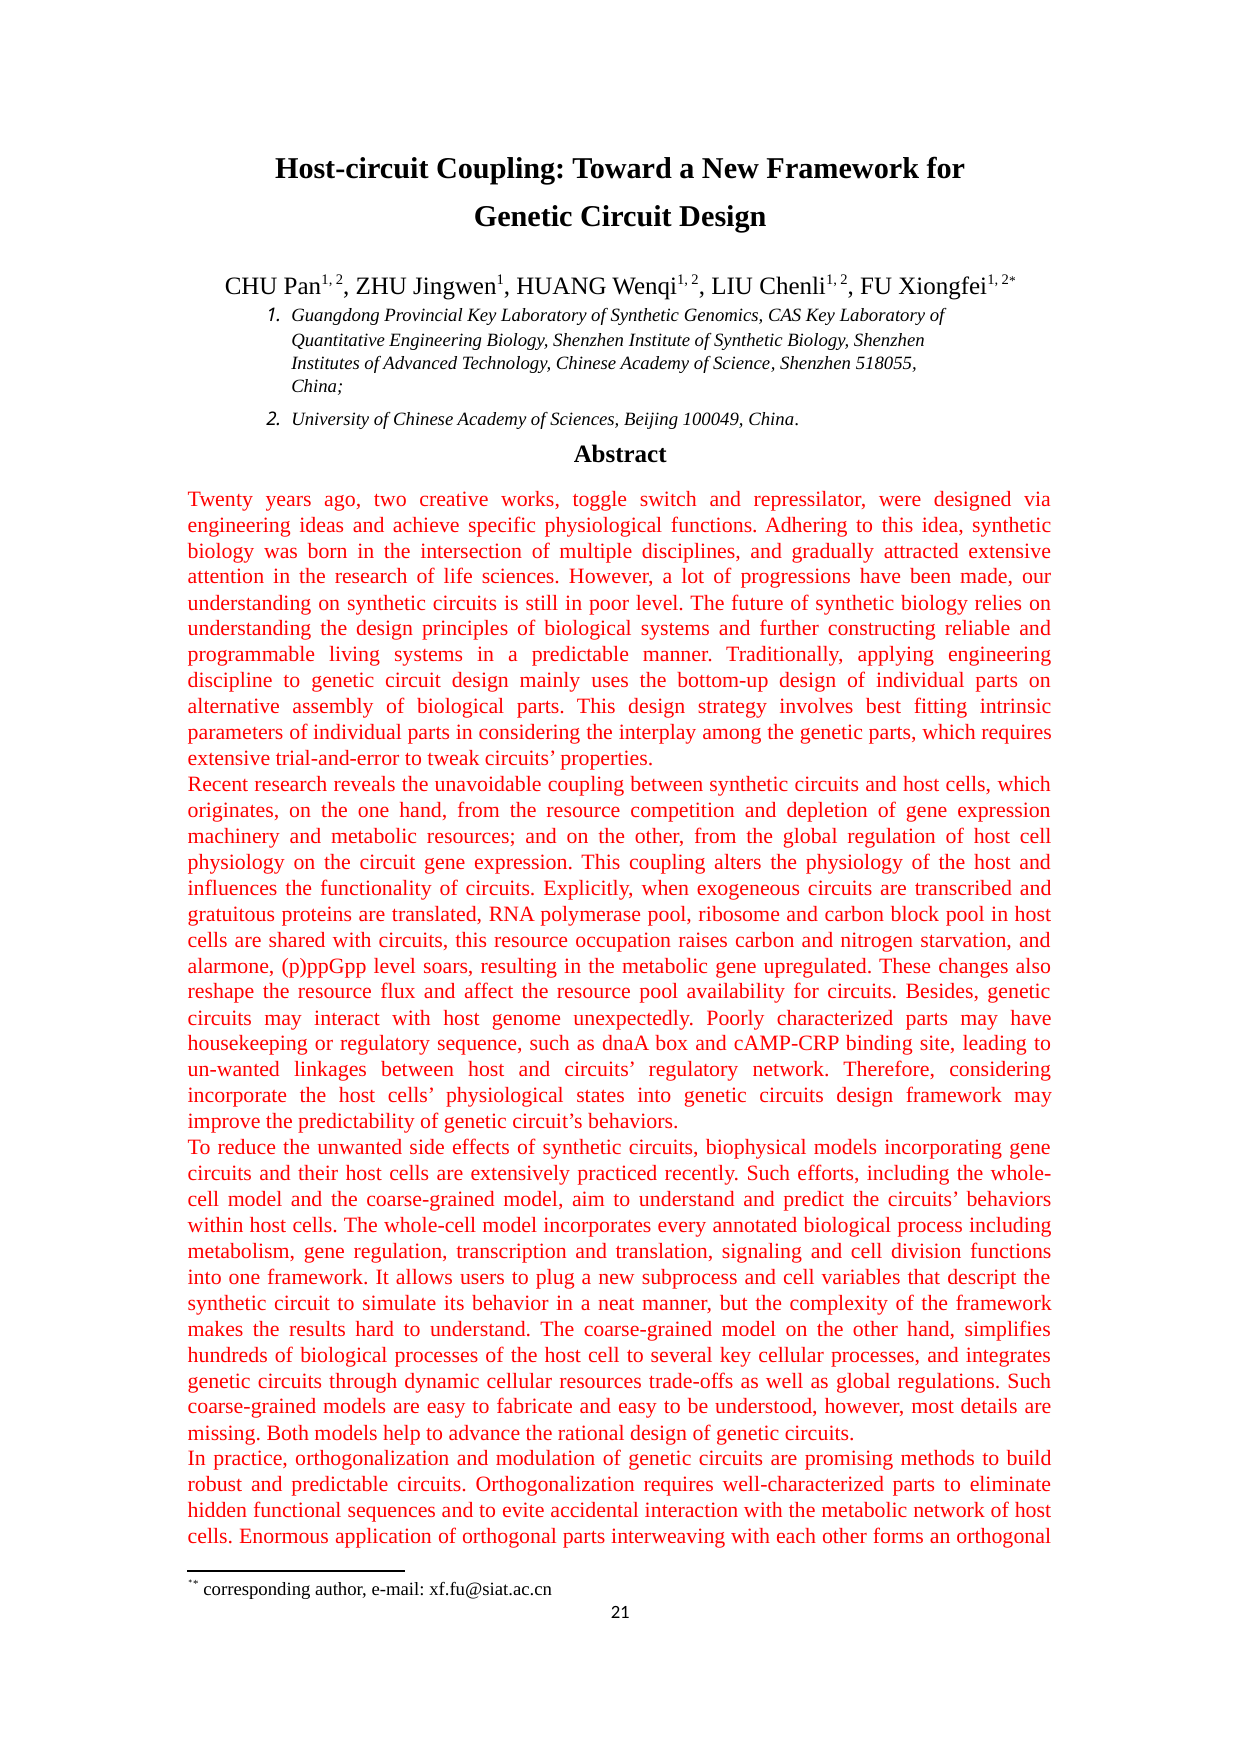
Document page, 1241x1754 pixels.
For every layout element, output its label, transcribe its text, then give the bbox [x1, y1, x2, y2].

subtitle Abstract [187, 439, 1053, 468]
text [187, 1445, 1053, 1548]
text Host-circuit Coupling: Toward a New Framework for [187, 150, 1053, 185]
text Recent research reveals the unavoidable coupling between synthetic circuits and host cells, which originates, on the one hand, from the resource competition and depletion of gene expression machinery and metabolic resources; and on the other, from the global regulation of host cell physiology on the circuit gene expression. This coupling alters the physiology of the host and influences the functionality of circuits. Explicitly, when exogeneous circuits are transcribed and gratuitous proteins are translated, RNA polymerase pool, ribosome and carbon block pool in host cells are shared with circuits, this resource occupation raises carbon and nitrogen starvation, and alarmone, (p)ppGpp level soars, resulting in the metabolic gene upregulated. These changes also reshape the resource flux and affect the resource pool availability for circuits. Besides, genetic circuits may interact with host genome unexpectedly. Poorly characterized parts may have housekeeping or regulatory sequence, such as dnaA box and cAMP-CRP binding site, leading to un-wanted linkages between host and circuits’ regulatory network. Therefore, considering incorporate the host cells’ physiological states into genetic circuits design framework may improve the predictability of genetic circuit’s behaviors. [187, 771, 1053, 1133]
list University of Chinese Academy of Sciences, Beijing 100049, China. [266, 405, 970, 431]
text Twenty years ago, two creative works, toggle switch and repressilator, were designed via engineering ideas and achieve specific physiological functions. Adhering to this idea, synthetic biology was born in the intersection of multiple disciplines, and gradually attracted extensive attention in the research of life sciences. However, a lot of progressions have been made, our understanding on synthetic circuits is still in poor level. The future of synthetic biology relies on understanding the design principles of biological systems and further constructing reliable and programmable living systems in a predictable manner. Traditionally, applying engineering discipline to genetic circuit design mainly uses the bottom-up design of individual parts on alternative assembly of biological parts. This design strategy involves best fitting intrinsic parameters of individual parts in considering the interplay among the genetic parts, which requires extensive trial-and-error to tweak circuits’ properties. [187, 486, 1053, 770]
text Genetic Circuit Design [187, 198, 1053, 233]
text To reduce the unwanted side effects of synthetic circuits, biophysical models incorporating gene circuits and their host cells are extensively practiced recently. Such efforts, including the whole-cell model and the coarse-grained model, aim to understand and predict the circuits’ behaviors within host cells. The whole-cell model incorporates every annotated biological process including metabolism, gene regulation, transcription and translation, signaling and cell division functions into one framework. It allows users to plug a new subprocess and cell variables that descript the synthetic circuit to simulate its behavior in a neat manner, but the complexity of the framework makes the results hard to understand. The coarse-grained model on the other hand, simplifies hundreds of biological processes of the host cell to several key cellular processes, and integrates genetic circuits through dynamic cellular resources trade-offs as well as global regulations. Such coarse-grained models are easy to fabricate and easy to be understood, however, most details are missing. Both models help to advance the rational design of genetic circuits. [187, 1134, 1053, 1445]
list Guangdong Provincial Key Laboratory of Synthetic Genomics, CAS Key Laboratory of Quantitative Engineering Biology, Shenzhen Institute of Synthetic Biology, Shenzhen Institutes of Advanced Technology, Chinese Academy of Science, Shenzhen 518055, China; [266, 302, 970, 397]
text CHU Pan1, 2, ZHU Jingwen1, HUANG Wenqi1, 2, LIU Chenli1, 2, FU Xiongfei1, 2* [187, 271, 1052, 299]
